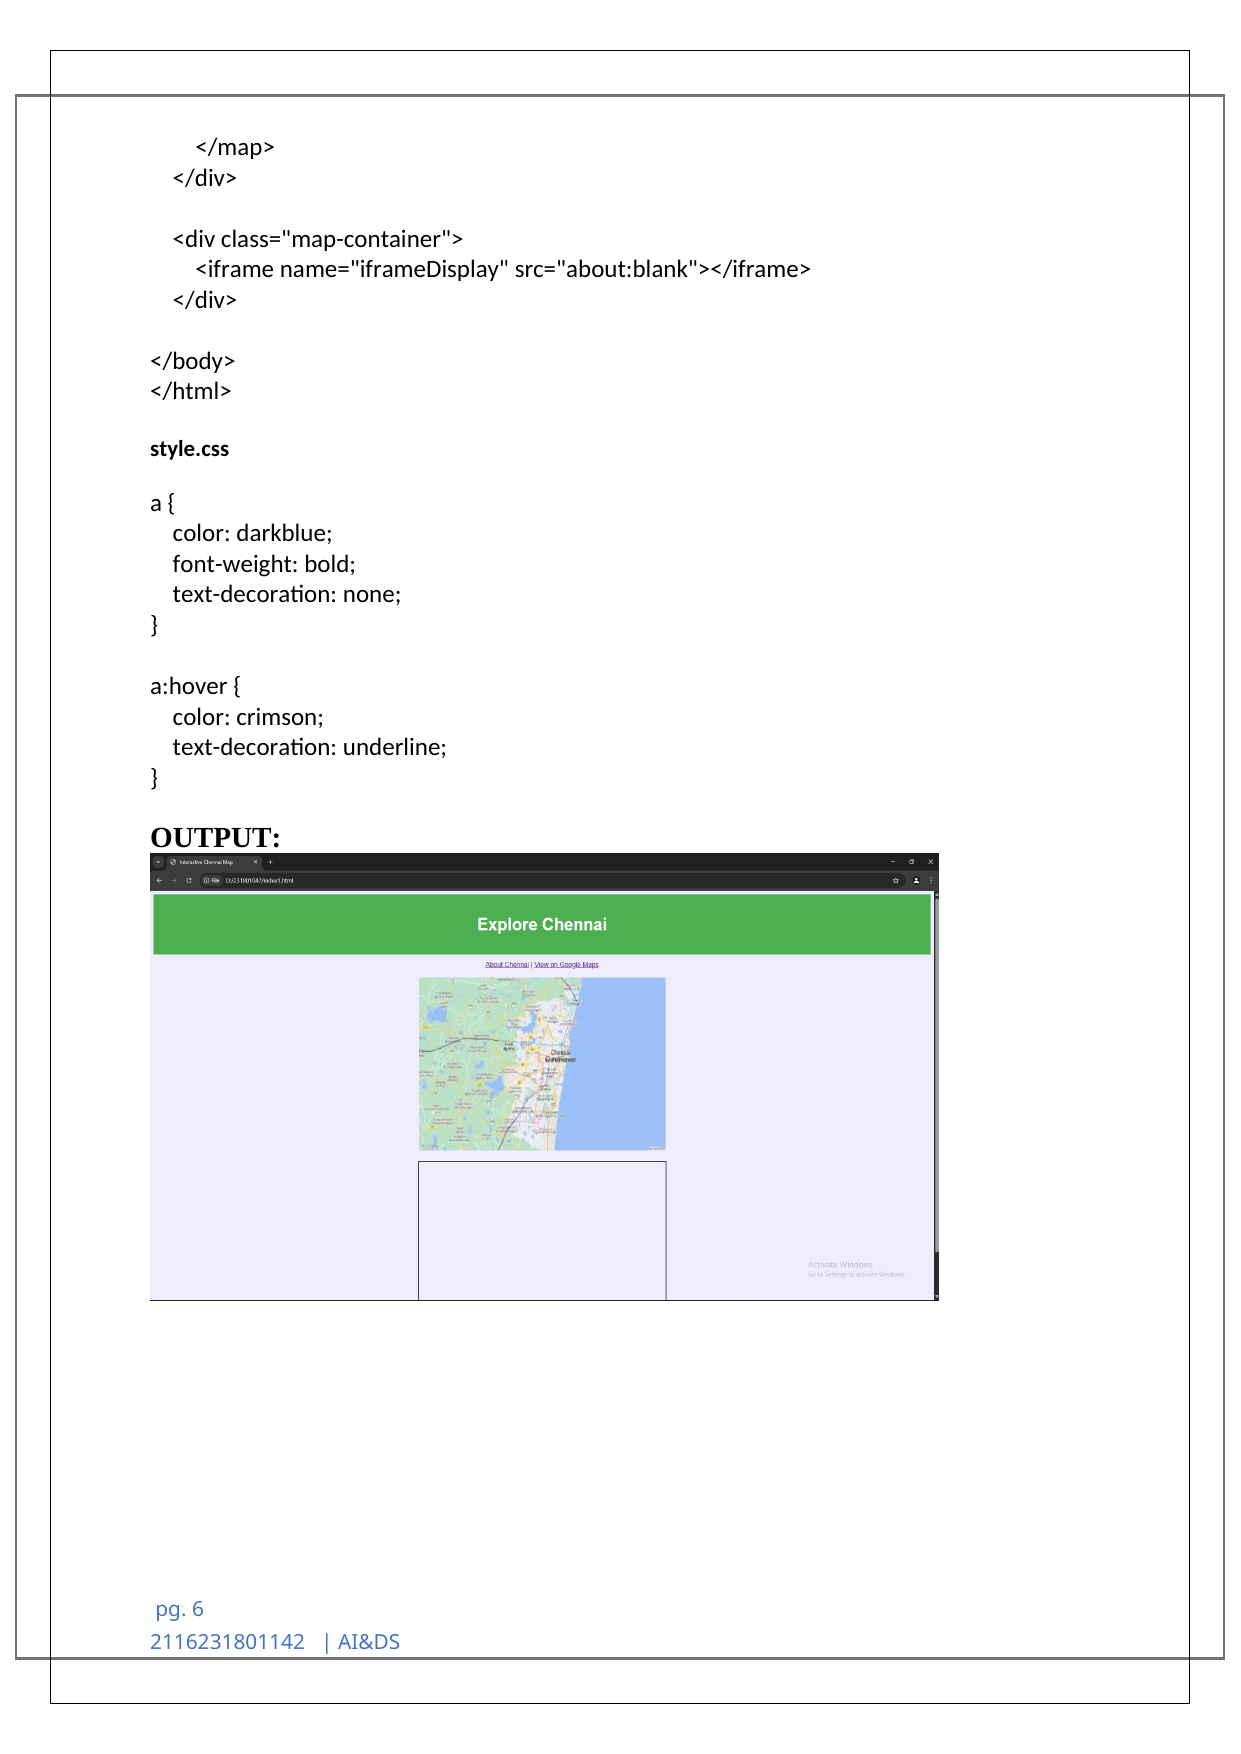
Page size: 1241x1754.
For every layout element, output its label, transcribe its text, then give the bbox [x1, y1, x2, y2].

text a { [150, 487, 1090, 517]
text color: crimson; [150, 701, 1090, 731]
picture [150, 853, 939, 1301]
text a:hover { [150, 670, 1090, 701]
text color: darkblue; [150, 517, 1090, 548]
text </body> [150, 345, 1090, 375]
text font-weight: bold; [150, 548, 1090, 578]
text </html> [150, 375, 1090, 406]
text style.css [150, 434, 1090, 462]
text </map> [150, 131, 1090, 162]
text </div> [150, 162, 1090, 192]
text } [150, 762, 1090, 792]
text </div> [150, 284, 1090, 314]
text text-decoration: none; [150, 578, 1090, 609]
text OUTPUT: [150, 820, 1110, 854]
text <iframe name="iframeDisplay" src="about:blank"></iframe> [150, 253, 1090, 284]
text <div class="map-container"> [150, 223, 1090, 253]
text } [150, 609, 1090, 639]
text text-decoration: underline; [150, 731, 1090, 762]
